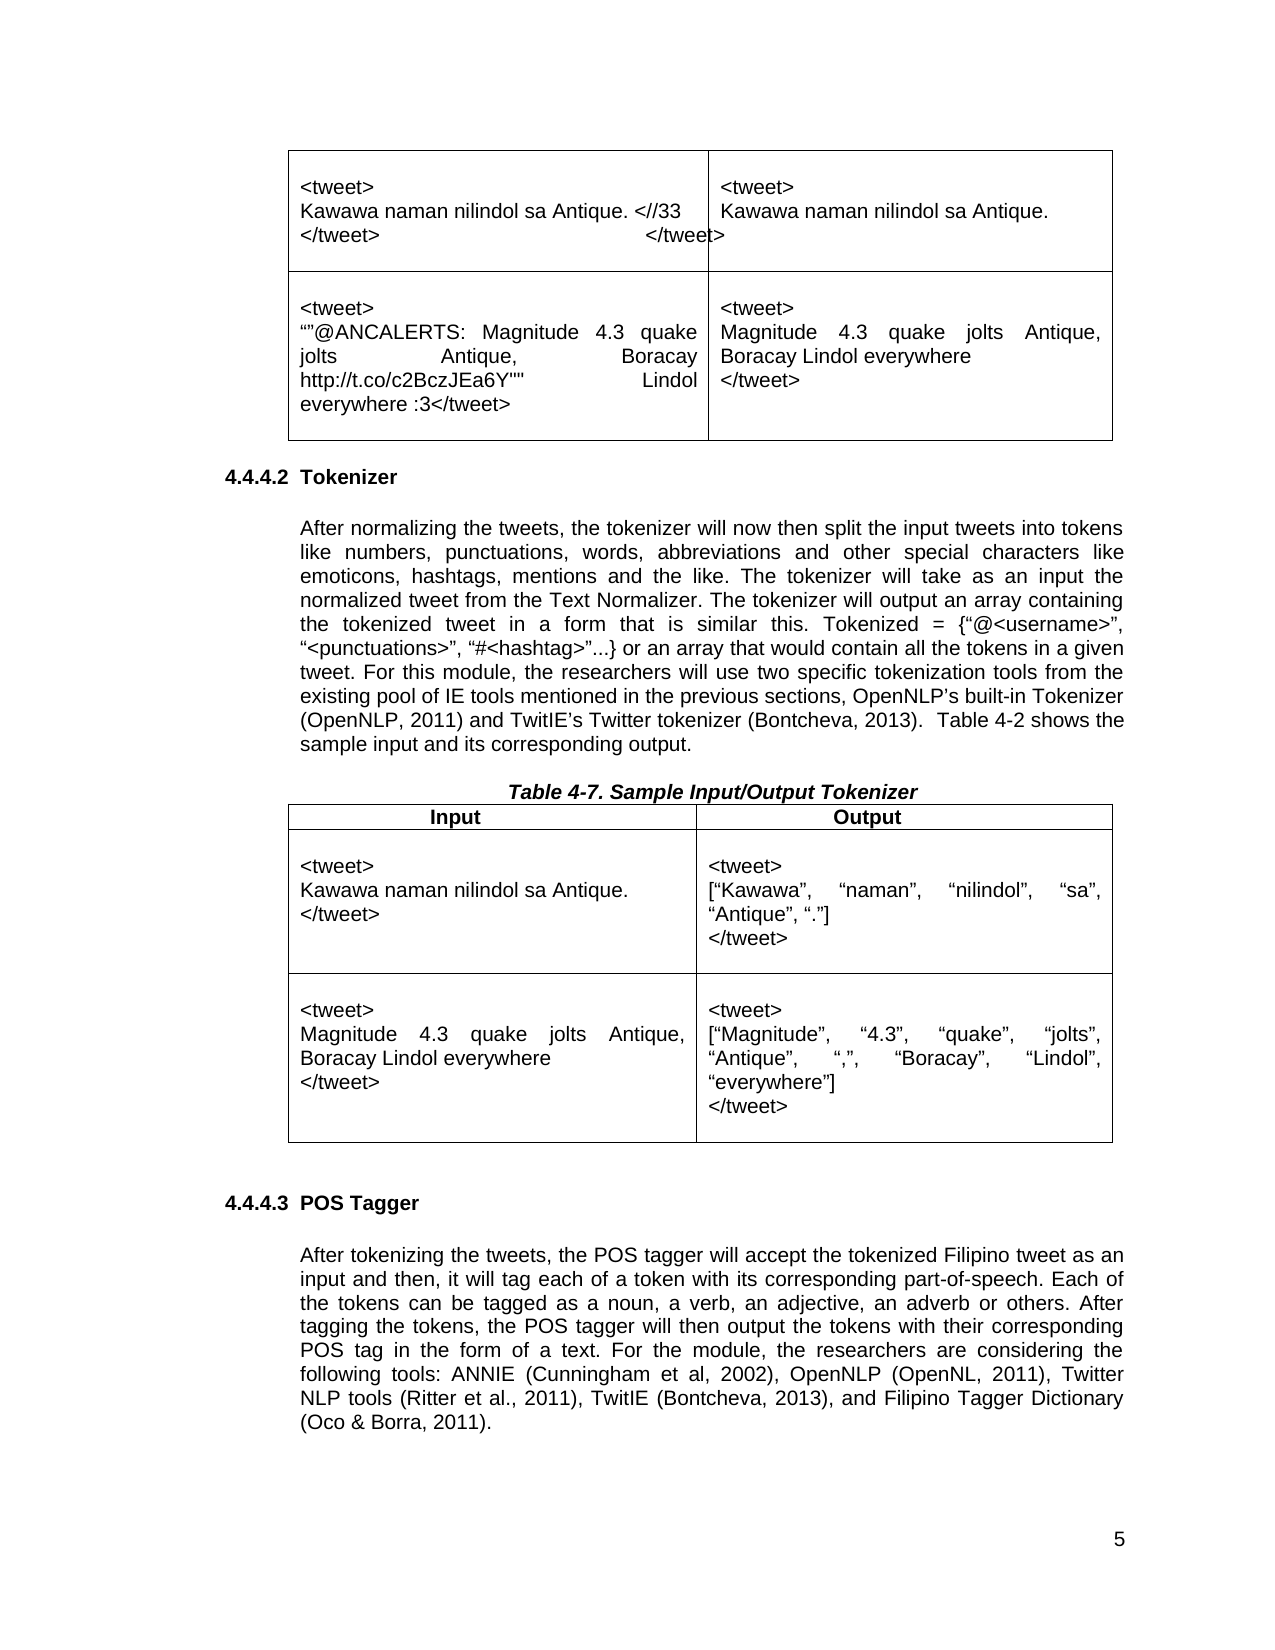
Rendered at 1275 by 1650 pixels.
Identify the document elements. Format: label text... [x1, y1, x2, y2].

table_cell <tweet> Kawawa naman nilindol sa Antique. </tweet> [289, 830, 696, 973]
table_cell <tweet> [“Kawawa”, “naman”, “nilindol”, “sa”, “Antique”, “.”] </tweet> [697, 830, 1112, 973]
table_cell <tweet> Kawawa naman nilindol sa Antique. </tweet> [709, 151, 1112, 271]
table_cell <tweet> Magnitude 4.3 quake jolts Antique, Boracay Lindol everywhere </tweet> [289, 974, 696, 1142]
text After normalizing the tweets, the tokenizer will now then split the input tweets into tokens like numbers, punctuations, words, abbreviations and other special characters like emoticons, hashtags, mentions and the like. The tokenizer will take as an input the normalized tweet from the Text Normalizer. The tokenizer will output an array containing the tokenized tweet in a form that is similar this. Tokenized = {“@<username>”, “<punctuations>”, “#<hashtag>”...} or an array that would contain all the tokens in a given tweet. For this module, the researchers will use two specific tokenization tools from the existing pool of IE tools mentioned in the previous sections, OpenNLP’s built-in Tokenizer (OpenNLP, 2011) and TwitIE’s Twitter tokenizer (Bontcheva, 2013). Table 4-2 shows the sample input and its corresponding output. [300, 516, 1125, 756]
subtitle Tokenizer [225, 464, 1125, 488]
table_header Output [697, 805, 1112, 828]
table_cell <tweet> “”@ANCALERTS: Magnitude 4.3 quake jolts Antique, Boracay http://t.co/c2BczJEa6Y"" Lindol everywhere :3</tweet> [289, 272, 708, 439]
table_header Input [289, 805, 696, 828]
subtitle POS Tagger [225, 1191, 1125, 1215]
table_cell <tweet> Kawawa naman nilindol sa Antique. <//33 </tweet> [289, 151, 708, 271]
table_cell <tweet> Magnitude 4.3 quake jolts Antique, Boracay Lindol everywhere </tweet> [709, 272, 1112, 439]
table_cell <tweet> [“Magnitude”, “4.3”, “quake”, “jolts”, “Antique”, “,”, “Boracay”, “Lindol”, “everywhere”] </tweet> [697, 974, 1112, 1142]
text After tokenizing the tweets, the POS tagger will accept the tokenized Filipino tweet as an input and then, it will tag each of a token with its corresponding part-of-speech. Each of the tokens can be tagged as a noun, a verb, an adjective, an adverb or others. After tagging the tokens, the POS tagger will then output the tokens with their corresponding POS tag in the form of a text. For the module, the researchers are considering the following tools: ANNIE (Cunningham et al, 2002), OpenNLP (OpenNL, 2011), Twitter NLP tools (Ritter et al., 2011), TwitIE (Bontcheva, 2013), and Filipino Tagger Dictionary (Oco & Borra, 2011). [300, 1242, 1125, 1434]
